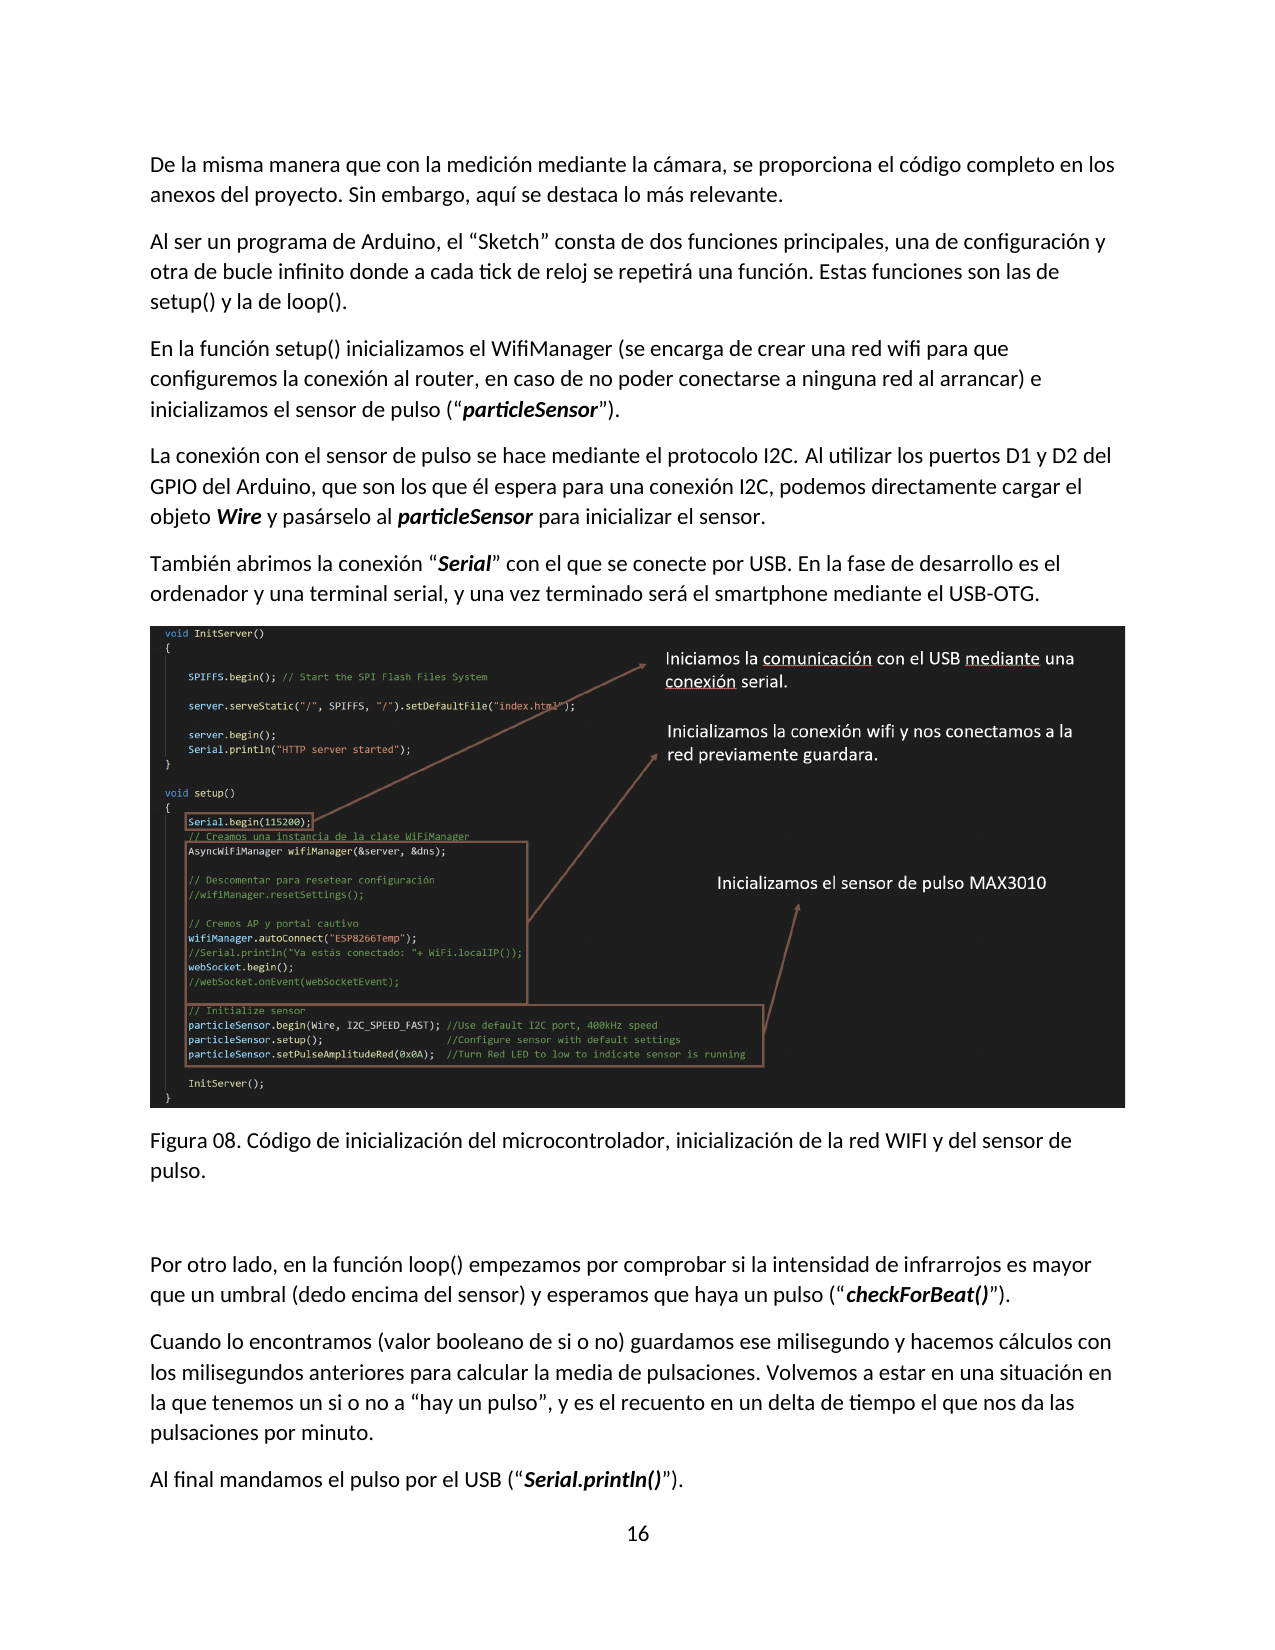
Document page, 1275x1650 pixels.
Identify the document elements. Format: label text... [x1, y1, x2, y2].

text En la función setup() inicializamos el WifiManager (se encarga de crear una red wifi para que configuremos la conexión al router, en caso de no poder conectarse a ninguna red al arrancar) e inicializamos el sensor de pulso (“particleSensor”). [150, 334, 1125, 423]
text Al ser un programa de Arduino, el “Sketch” consta de dos funciones principales, una de configuración y otra de bucle infinito donde a cada tick de reloj se repetirá una función. Estas funciones son las de setup() y la de loop(). [150, 227, 1125, 316]
text De la misma manera que con la medición mediante la cámara, se proporciona el código completo en los anexos del proyecto. Sin embargo, aquí se destaca lo más relevante. [150, 150, 1125, 208]
text La conexión con el sensor de pulso se hace mediante el protocolo I2C. Al utilizar los puertos D1 y D2 del GPIO del Arduino, que son los que él espera para una conexión I2C, podemos directamente cargar el objeto Wire y pasárselo al particleSensor para inicializar el sensor. [150, 442, 1125, 530]
text Cuando lo encontramos (valor booleano de si o no) guardamos ese milisegundo y hacemos cálculos con los milisegundos anteriores para calcular la media de pulsaciones. Volvemos a estar en una situación en la que tenemos un si o no a “hay un pulso”, y es el recuento en un delta de tiempo el que nos da las pulsaciones por minuto. [150, 1327, 1125, 1446]
picture [150, 626, 1125, 1108]
text Por otro lado, en la función loop() empezamos por comprobar si la intensidad de infrarrojos es mayor que un umbral (dedo encima del sensor) y esperamos que haya un pulso (“checkForBeat()”). [150, 1250, 1125, 1309]
text Al final mandamos el pulso por el USB (“Serial.println()”). [150, 1465, 1125, 1493]
text Figura 08. Código de inicialización del microcontrolador, inicialización de la red WIFI y del sensor de pulso. [150, 1126, 1125, 1185]
text También abrimos la conexión “Serial” con el que se conecte por USB. En la fase de desarrollo es el ordenador y una terminal serial, y una vez terminado será el smartphone mediante el USB-OTG. [150, 549, 1125, 607]
